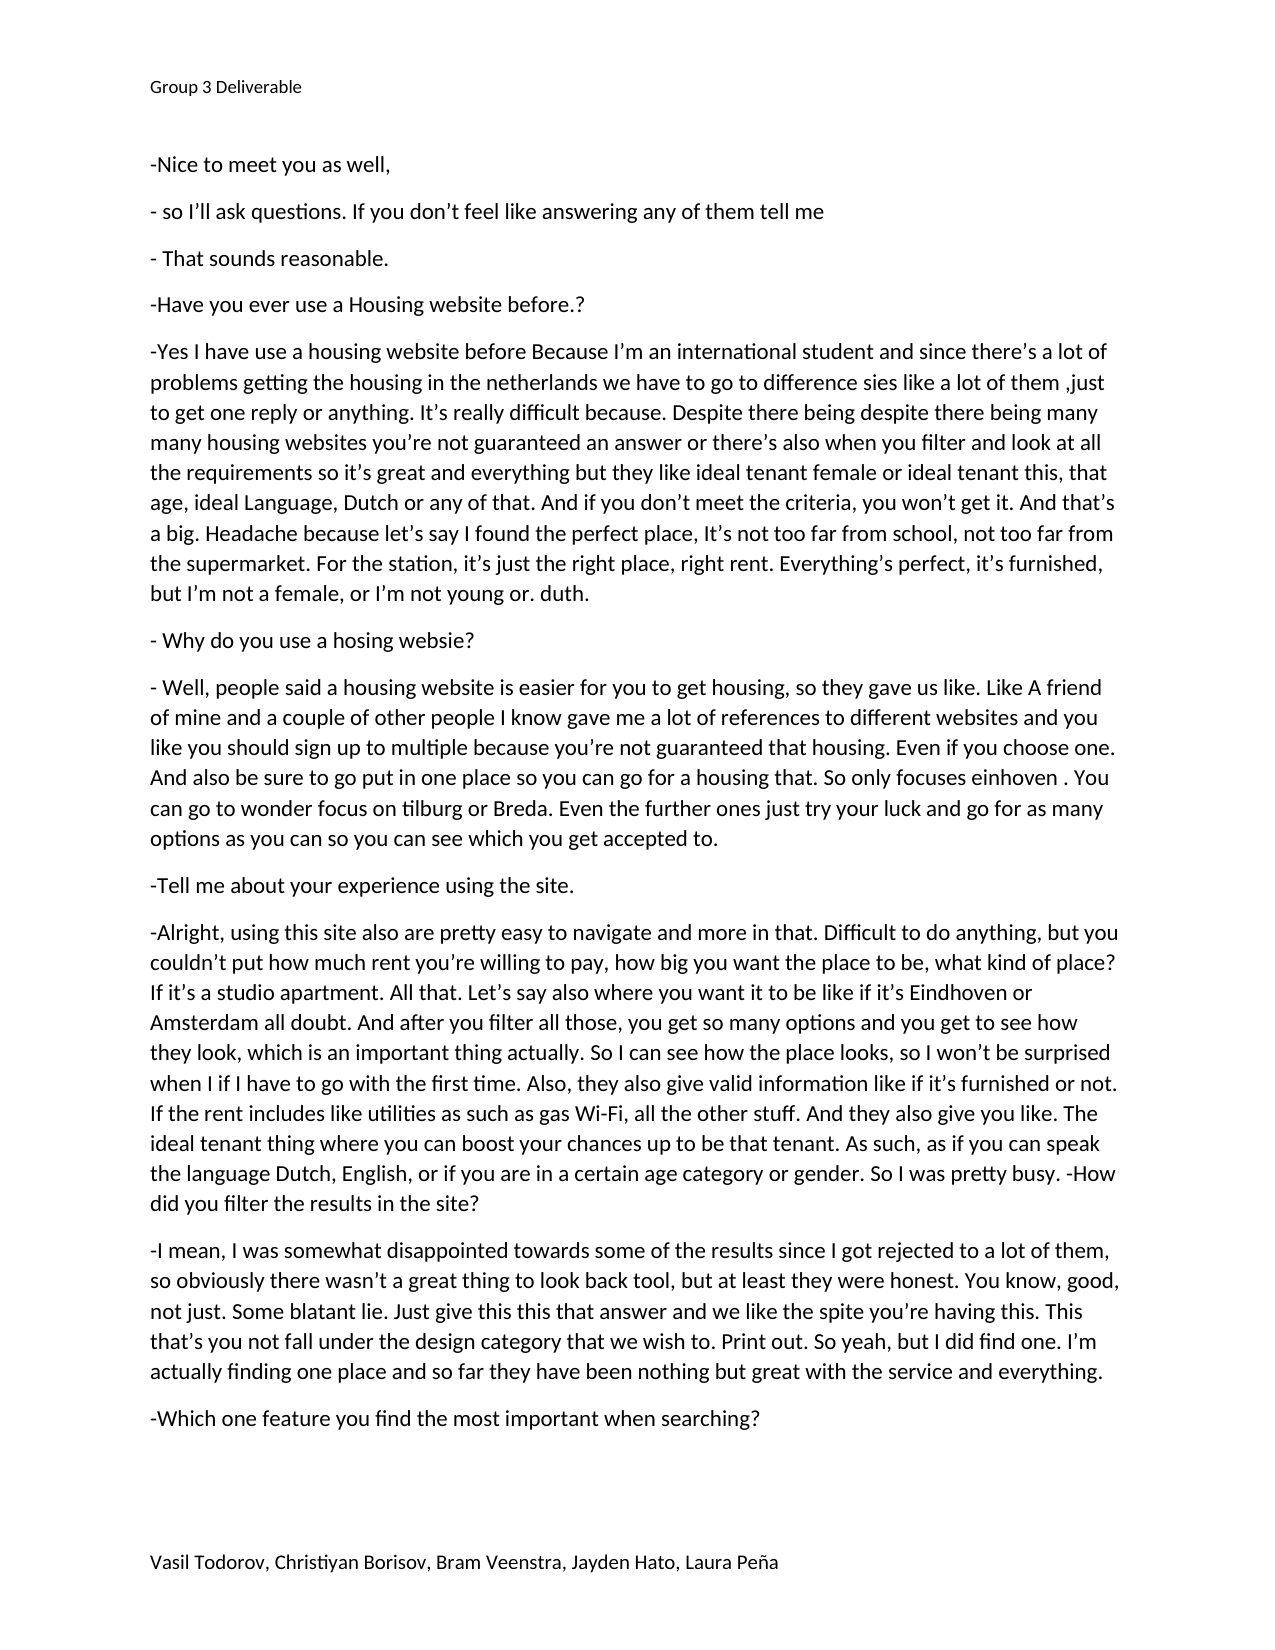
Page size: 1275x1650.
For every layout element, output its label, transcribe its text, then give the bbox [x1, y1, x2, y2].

text -Nice to meet you as well, [150, 150, 1125, 178]
text -Yes I have use a housing website before Because I’m an international student and since there’s a lot of problems getting the housing in the netherlands we have to go to difference sies like a lot of them ,just to get one reply or anything. It’s really difficult because. Despite there being despite there being many many housing websites you’re not guaranteed an answer or there’s also when you filter and look at all the requirements so it’s great and everything but they like ideal tenant female or ideal tenant this, that age, ideal Language, Dutch or any of that. And if you don’t meet the criteria, you won’t get it. And that’s a big. Headache because let’s say I found the perfect place, It’s not too far from school, not too far from the supermarket. For the station, it’s just the right place, right rent. Everything’s perfect, it’s furnished, but I’m not a female, or I’m not young or. duth. [150, 337, 1125, 607]
text -Which one feature you find the most important when searching? [150, 1404, 1125, 1432]
text -Have you ever use a Housing website before.? [150, 291, 1125, 319]
text - Why do you use a hosing websie? [150, 626, 1125, 654]
text -Tell me about your experience using the site. [150, 871, 1125, 899]
text - Well, people said a housing website is easier for you to get housing, so they gave us like. Like A friend of mine and a couple of other people I know gave me a lot of references to different websites and you like you should sign up to multiple because you’re not guaranteed that housing. Even if you choose one. And also be sure to go put in one place so you can go for a housing that. So only focuses einhoven . You can go to wonder focus on tilburg or Breda. Even the further ones just try your luck and go for as many options as you can so you can see which you get accepted to. [150, 673, 1125, 852]
text - That sounds reasonable. [150, 244, 1125, 272]
text - so I’ll ask questions. If you don’t feel like answering any of them tell me [150, 197, 1125, 225]
text -Alright, using this site also are pretty easy to navigate and more in that. Difficult to do anything, but you couldn’t put how much rent you’re willing to pay, how big you want the place to be, what kind of place? If it’s a studio apartment. All that. Let’s say also where you want it to be like if it’s Eindhoven or Amsterdam all doubt. And after you filter all those, you get so many options and you get to see how they look, which is an important thing actually. So I can see how the place looks, so I won’t be surprised when I if I have to go with the first time. Also, they also give valid information like if it’s furnished or not. If the rent includes like utilities as such as gas Wi-Fi, all the other stuff. And they also give you like. The ideal tenant thing where you can boost your chances up to be that tenant. As such, as if you can speak the language Dutch, English, or if you are in a certain age category or gender. So I was pretty busy. -How did you filter the results in the site? [150, 918, 1125, 1218]
text -I mean, I was somewhat disappointed towards some of the results since I got rejected to a lot of them, so obviously there wasn’t a great thing to look back tool, but at least they were honest. You know, good, not just. Some blatant lie. Just give this this that answer and we like the spite you’re having this. This that’s you not fall under the design category that we wish to. Print out. So yeah, but I did find one. I’m actually finding one place and so far they have been nothing but great with the service and everything. [150, 1236, 1125, 1385]
